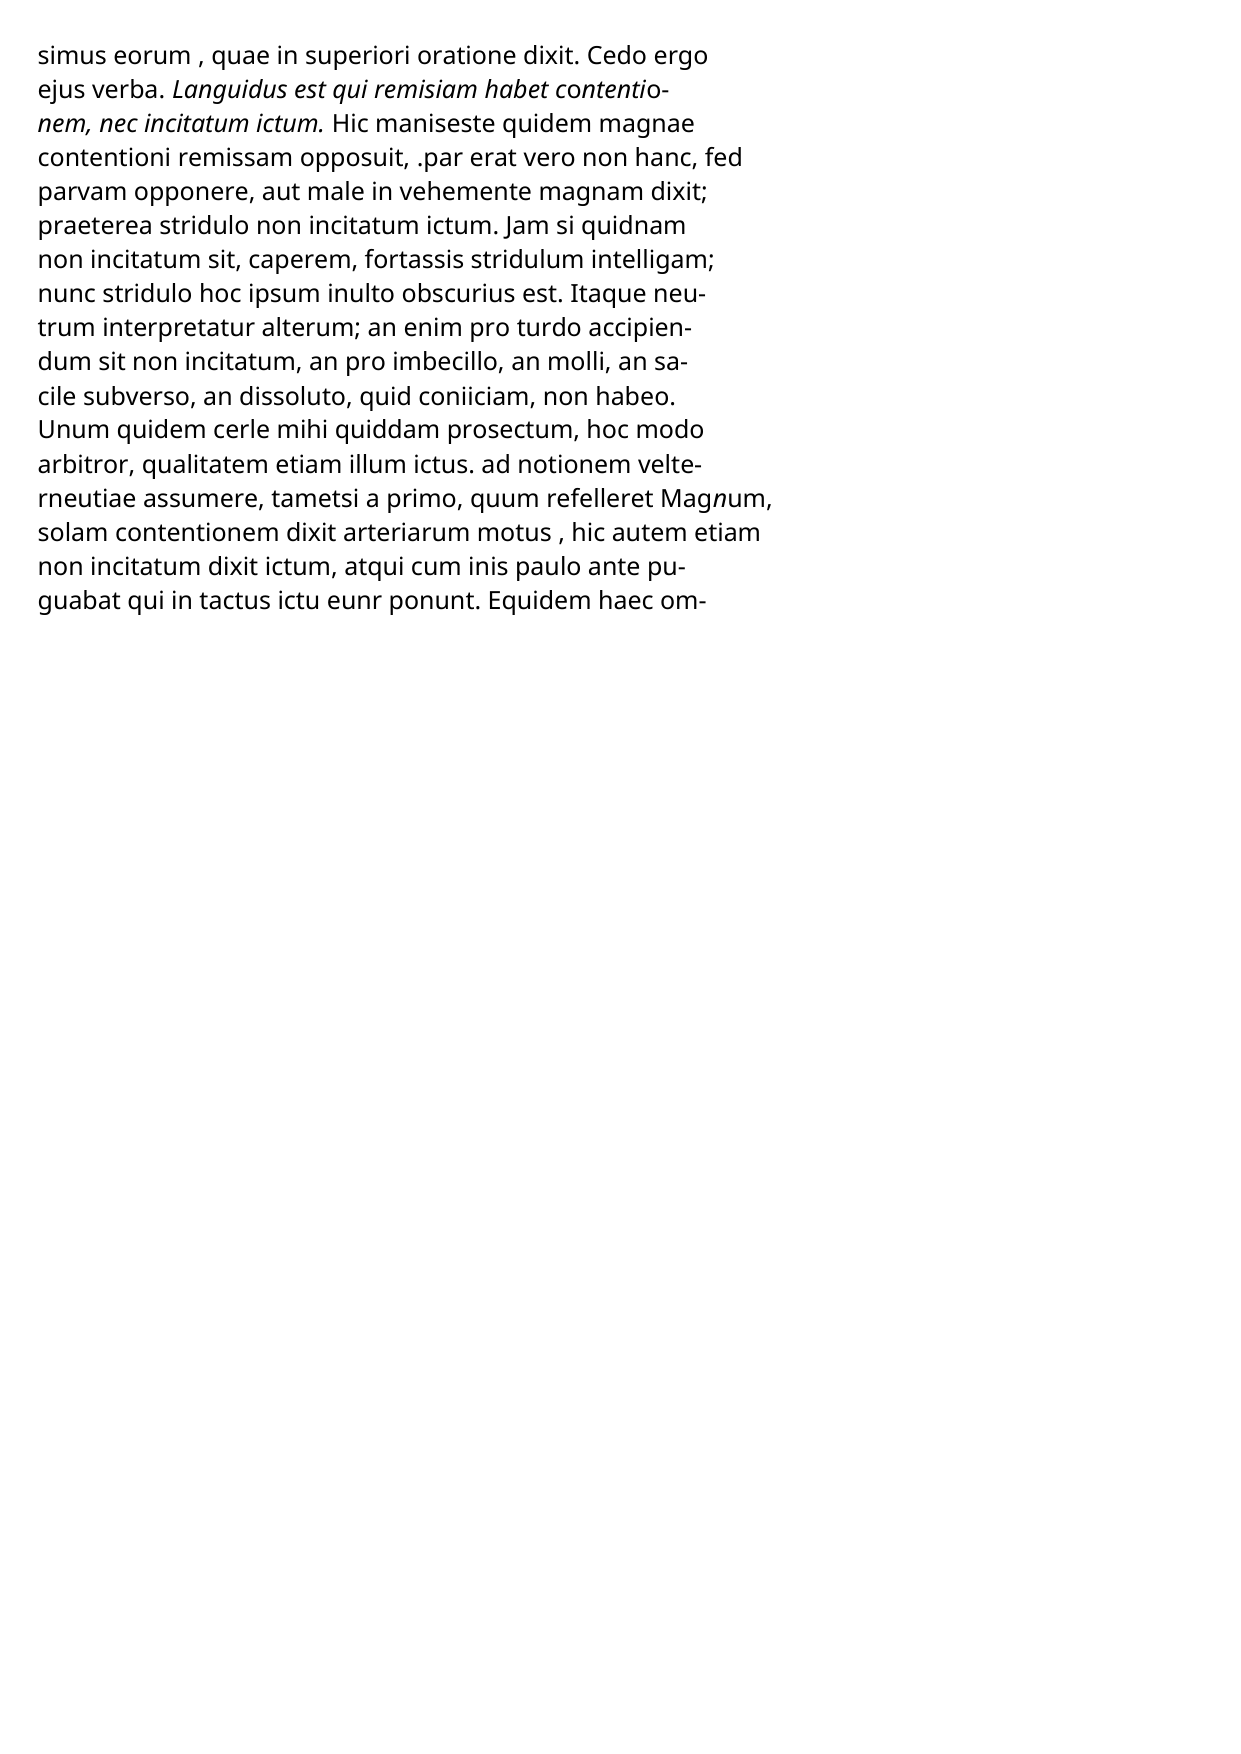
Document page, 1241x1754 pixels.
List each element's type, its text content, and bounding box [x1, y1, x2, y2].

text simus eorum , quae in superiori oratione dixit. Cedo ergo ejus verba. Languidus est qui remisiam habet contentio- nem, nec incitatum ictum. Hic maniseste quidem magnae contentioni remissam opposuit, .par erat vero non hanc, fed parvam opponere, aut male in vehemente magnam dixit; praeterea stridulo non incitatum ictum. Jam si quidnam non incitatum sit, caperem, fortassis stridulum intelligam; nunc stridulo hoc ipsum inulto obscurius est. Itaque neu- trum interpretatur alterum; an enim pro turdo accipien- dum sit non incitatum, an pro imbecillo, an molli, an sa- cile subverso, an dissoluto, quid coniiciam, non habeo. Unum quidem cerle mihi quiddam prosectum, hoc modo arbitror, qualitatem etiam illum ictus. ad notionem velte- rneutiae assumere, tametsi a primo, quum refelleret Magnum, solam contentionem dixit arteriarum motus , hic autem etiam non incitatum dixit ictum, atqui cum inis paulo ante pu- guabat qui in tactus ictu eunr ponunt. Equidem haec om- [37, 37, 1203, 617]
